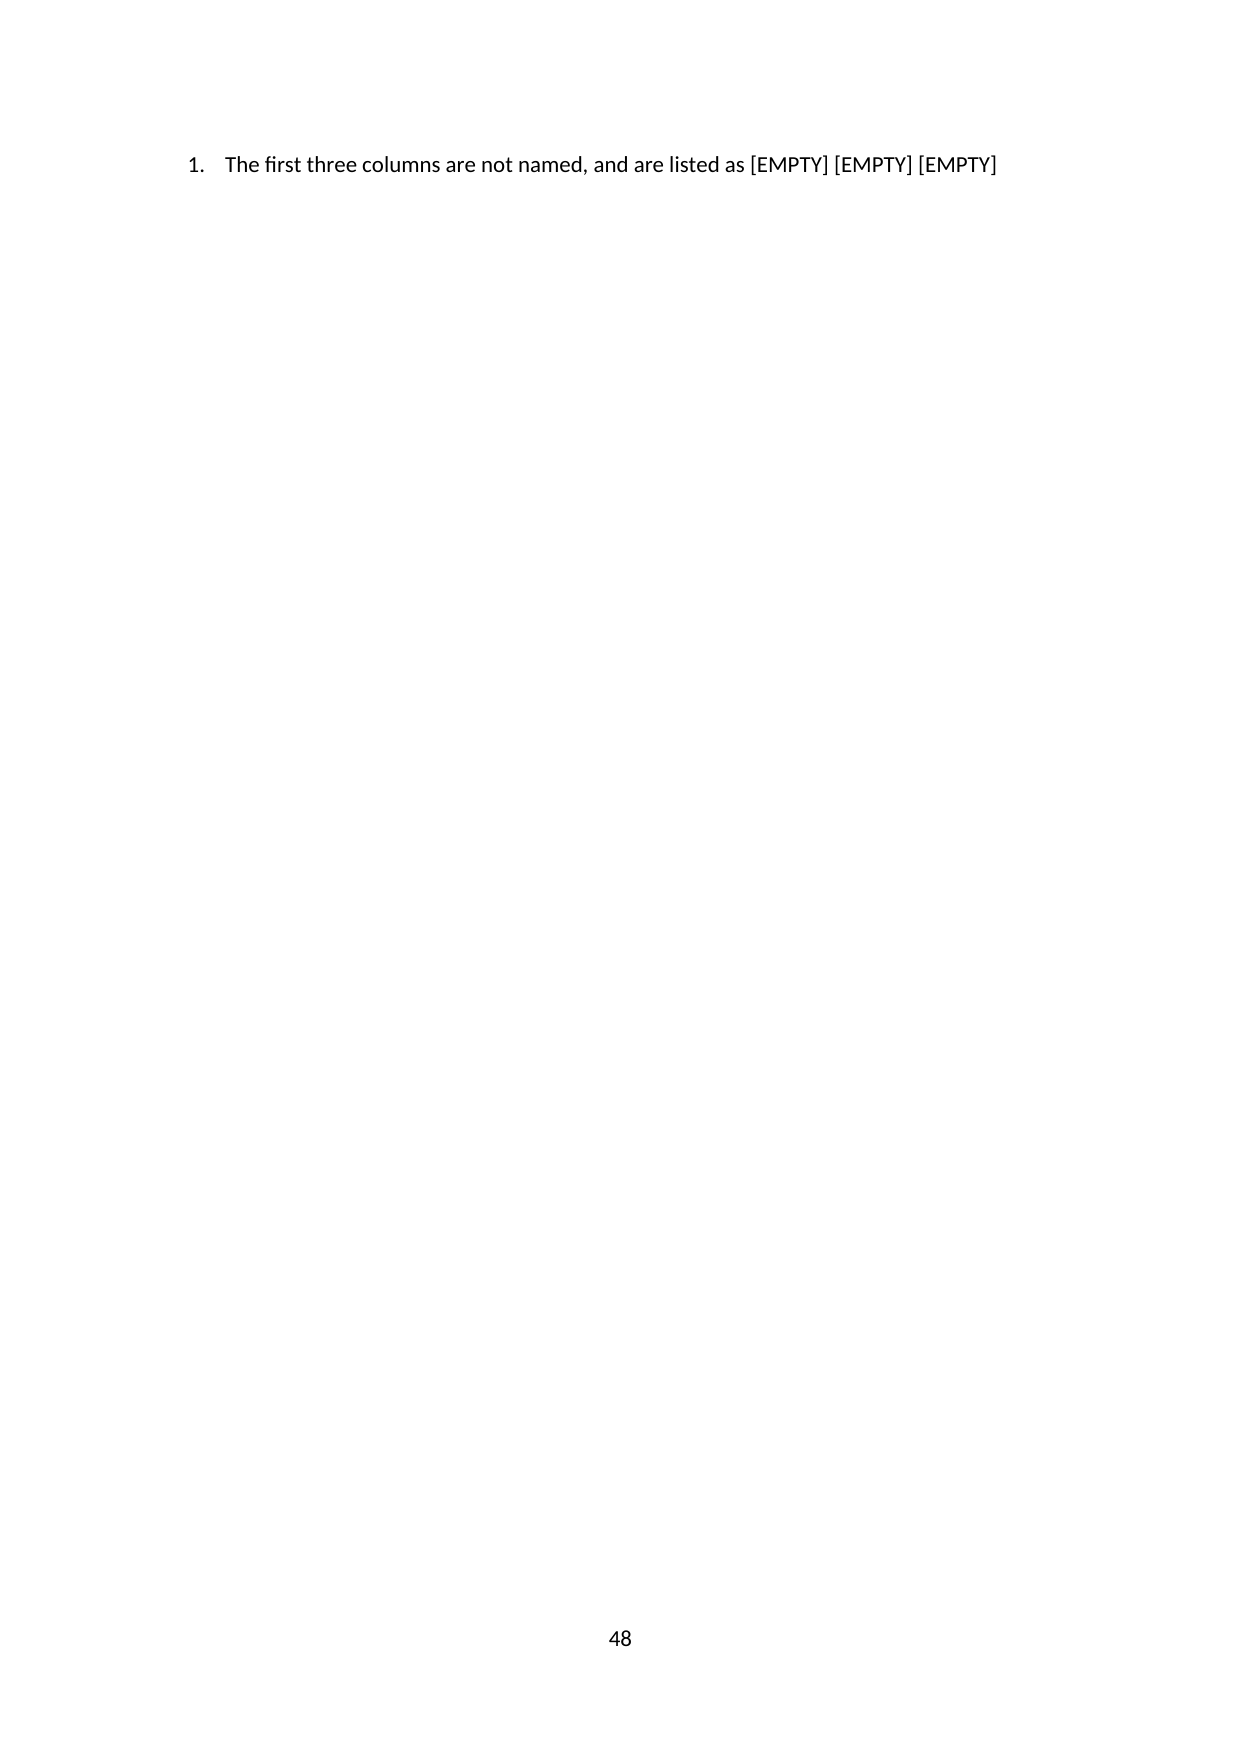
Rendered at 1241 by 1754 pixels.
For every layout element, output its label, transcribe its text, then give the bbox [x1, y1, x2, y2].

list The first three columns are not named, and are listed as [EMPTY] [EMPTY] [EMPTY] [187, 150, 1090, 178]
